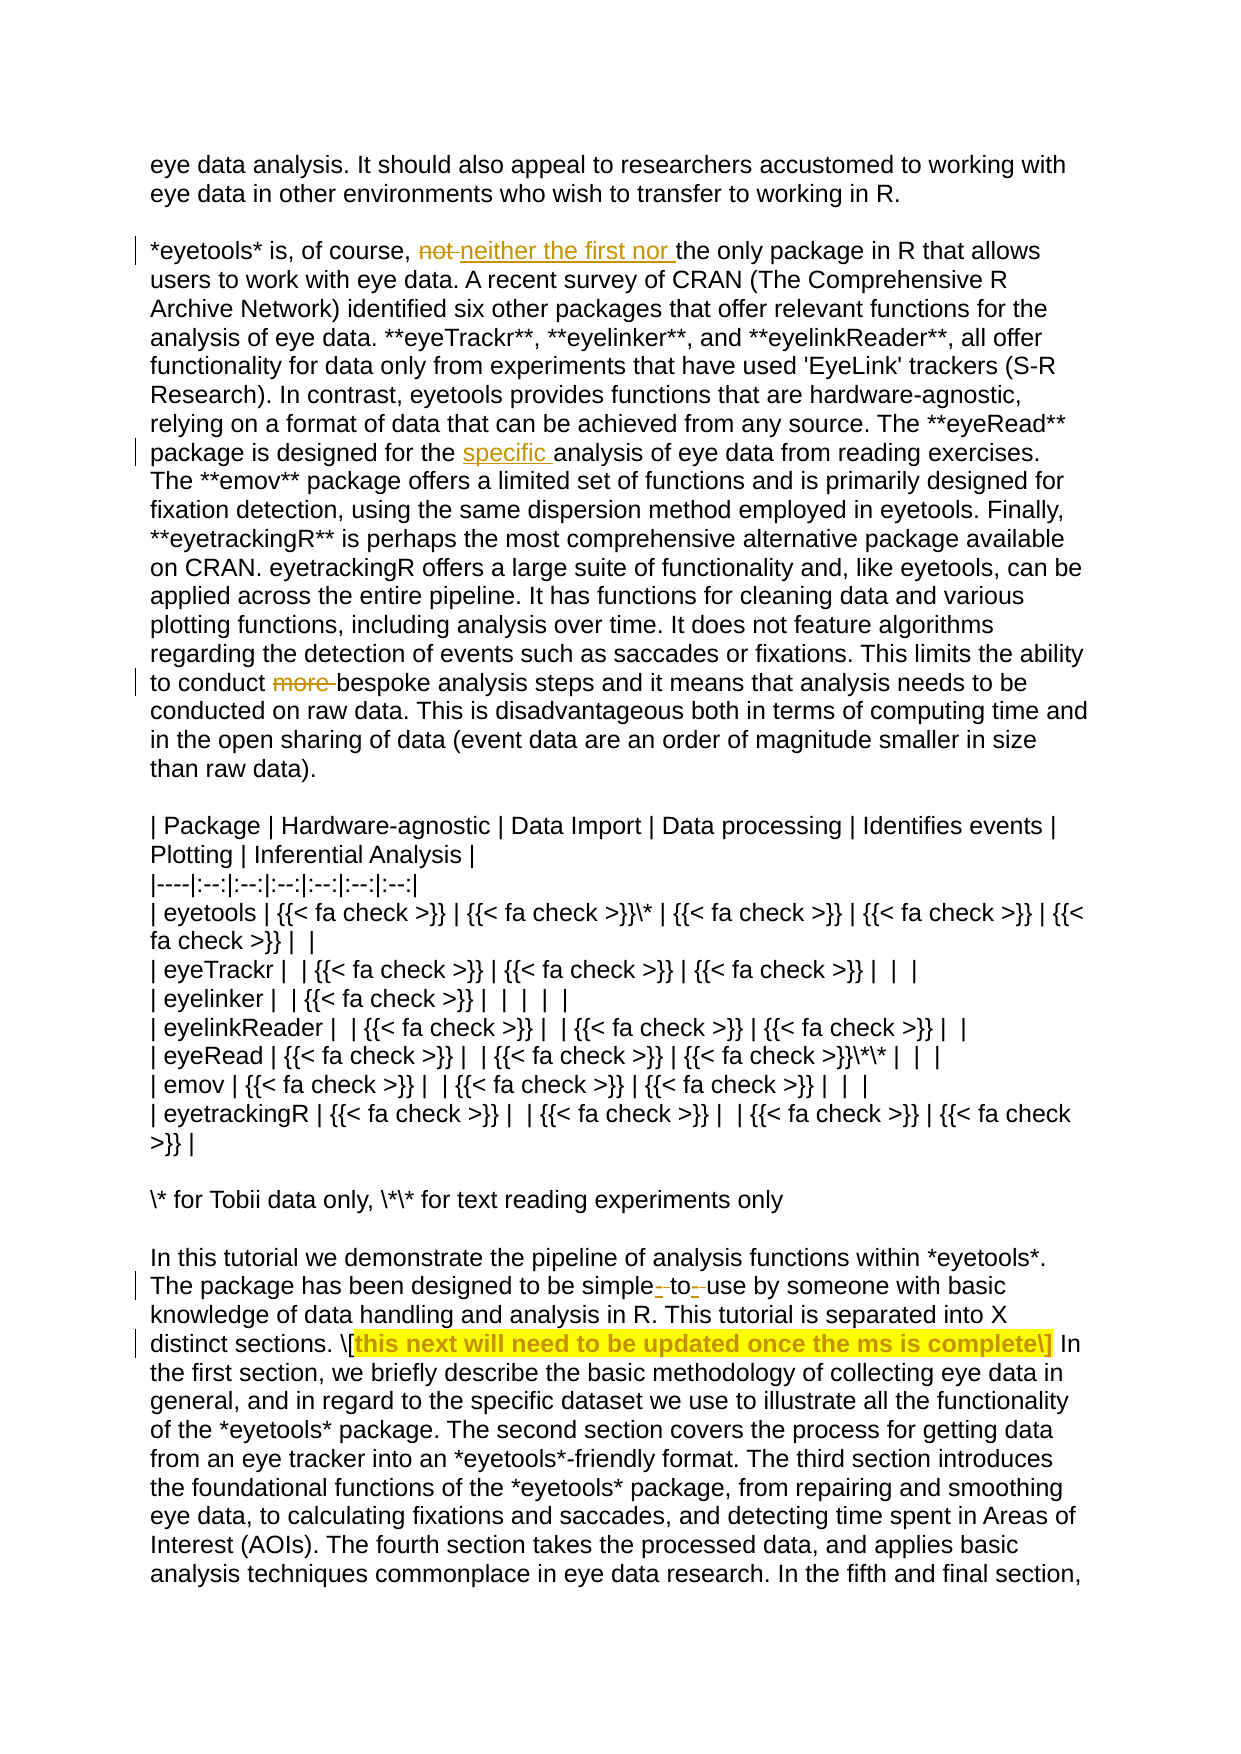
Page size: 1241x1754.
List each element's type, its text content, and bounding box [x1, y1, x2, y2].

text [150, 150, 1090, 207]
text | eyelinkReader | | {{< fa check >}} | | {{< fa check >}} | {{< fa check >}} | | [150, 1012, 1090, 1041]
text | eyeTrackr | | {{< fa check >}} | {{< fa check >}} | {{< fa check >}} | | | [150, 955, 1090, 984]
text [150, 1242, 1090, 1587]
text |----|:--:|:--:|:--:|:--:|:--:|:--:| [150, 869, 1090, 897]
text | eyeRead | {{< fa check >}} | | {{< fa check >}} | {{< fa check >}}\*\* | | | [150, 1041, 1090, 1070]
text *eyetools* is, of course, the only package in R that allows users to work with eye data. A recent survey of CRAN (The Comprehensive R Archive Network) identified six other packages that offer relevant functions for the analysis of eye data. **eyeTrackr**, **eyelinker**, and **eyelinkReader**, all offer functionality for data only from experiments that have used 'EyeLink' trackers (S-R Research). In contrast, eyetools provides functions that are hardware-agnostic, relying on a format of data that can be achieved from any source. The **eyeRead** package is designed for the analysis of eye data from reading exercises. The **emov** package offers a limited set of functions and is primarily designed for fixation detection, using the same dispersion method employed in eyetools. Finally, **eyetrackingR** is perhaps the most comprehensive alternative package available on CRAN. eyetrackingR offers a large suite of functionality and, like eyetools, can be applied across the entire pipeline. It has functions for cleaning data and various plotting functions, including analysis over time. It does not feature algorithms regarding the detection of events such as saccades or fixations. This limits the ability to conduct bespoke analysis steps and it means that analysis needs to be conducted on raw data. This is disadvantageous both in terms of computing time and in the open sharing of data (event data are an order of magnitude smaller in size than raw data). [150, 236, 1090, 782]
text | eyetrackingR | {{< fa check >}} | | {{< fa check >}} | | {{< fa check >}} | {{< fa check >}} | [150, 1099, 1090, 1156]
text | eyelinker | | {{< fa check >}} | | | | | [150, 984, 1090, 1012]
text | eyetools | {{< fa check >}} | {{< fa check >}}\* | {{< fa check >}} | {{< fa check >}} | {{< fa check >}} | | [150, 897, 1090, 955]
text \* for Tobii data only, \*\* for text reading experiments only [150, 1185, 1090, 1214]
text | Package | Hardware-agnostic | Data Import | Data processing | Identifies events | Plotting | Inferential Analysis | [150, 811, 1090, 869]
text | emov | {{< fa check >}} | | {{< fa check >}} | {{< fa check >}} | | | [150, 1070, 1090, 1099]
